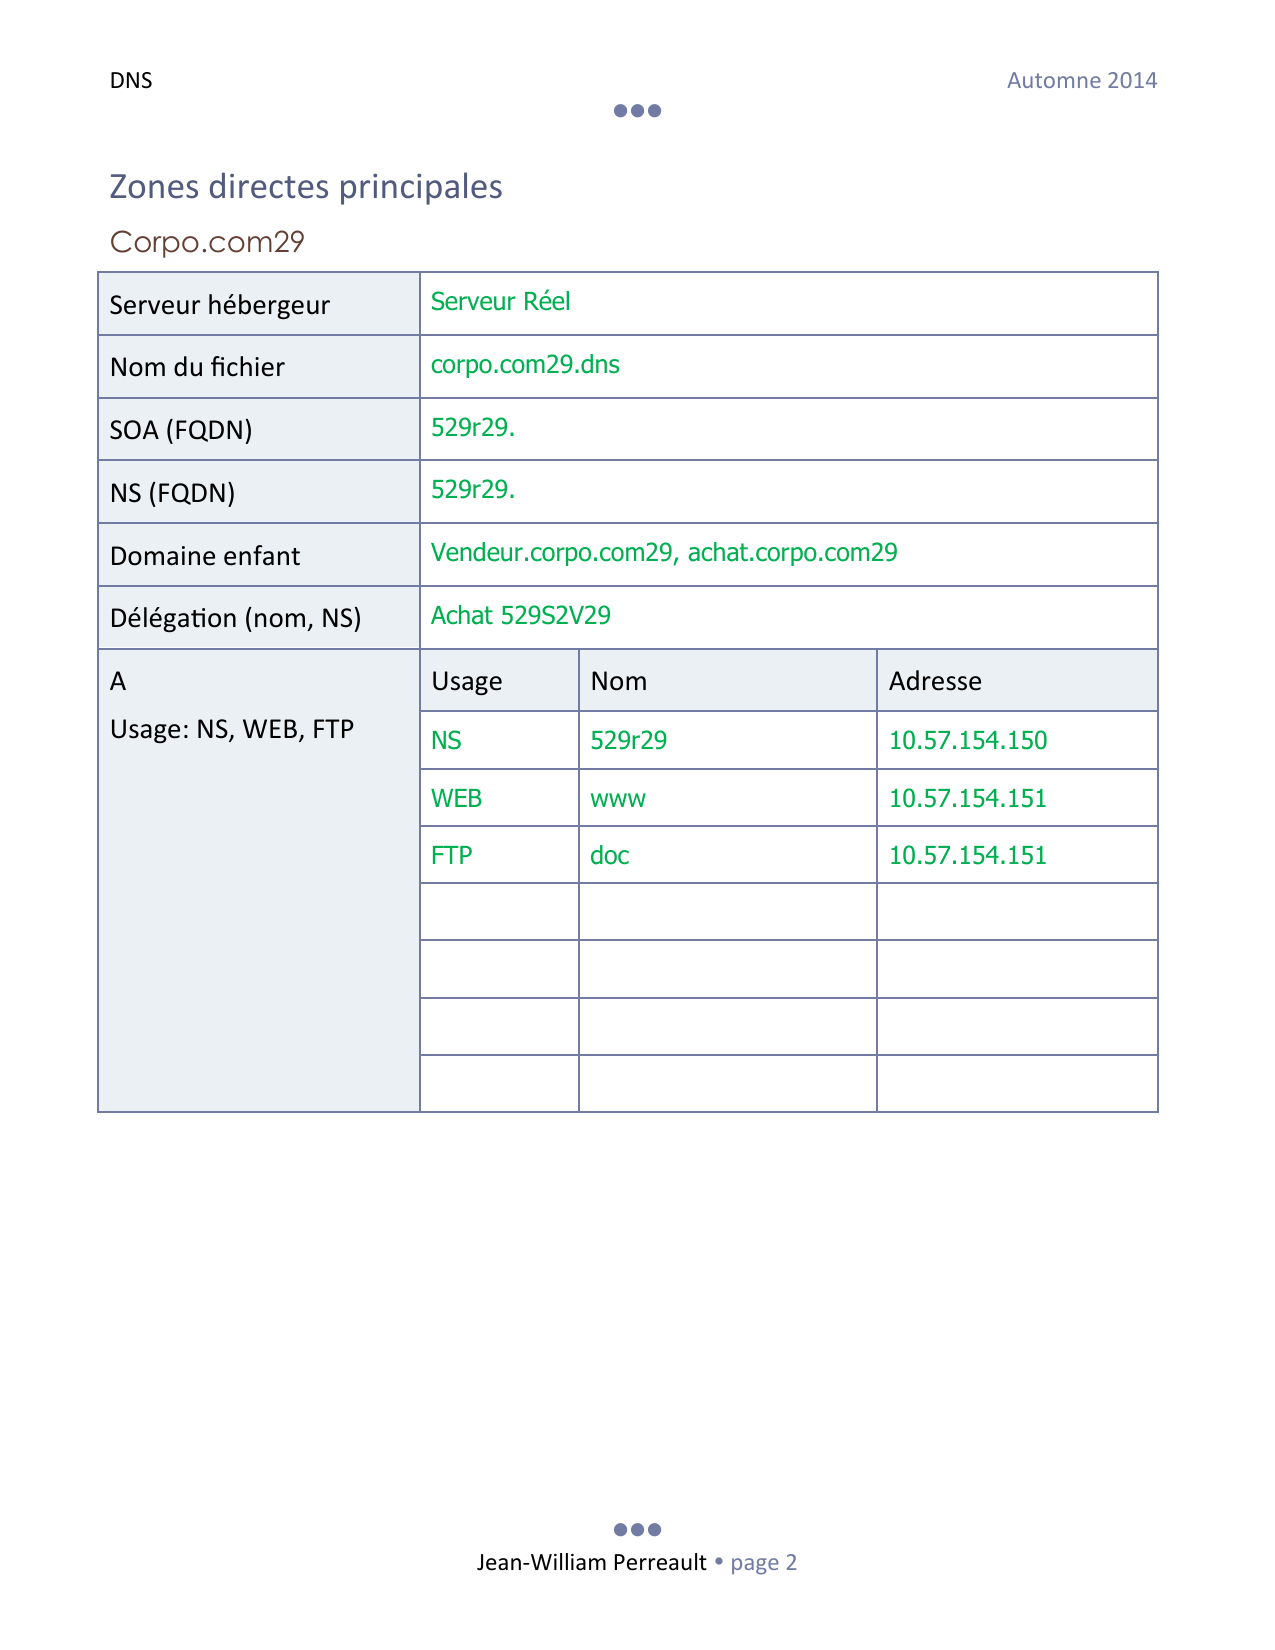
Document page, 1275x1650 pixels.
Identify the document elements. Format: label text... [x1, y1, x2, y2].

table_cell WEB [421, 770, 578, 825]
table_cell Délégation (nom, NS) [99, 587, 419, 647]
table_cell Adresse [878, 650, 1157, 710]
table_cell 529r29. [421, 461, 1157, 522]
table_cell Usage [421, 650, 578, 710]
table_header Serveur hébergeur [99, 273, 419, 334]
table_cell doc [580, 827, 876, 882]
table_cell 529r29 [580, 712, 876, 767]
table_header Serveur Réel [421, 273, 1157, 334]
table_cell 529r29. [421, 399, 1157, 459]
table_cell Nom du fichier [99, 336, 419, 397]
table_cell [421, 999, 578, 1054]
table_cell [580, 884, 876, 939]
table_cell FTP [421, 827, 578, 882]
table_cell NS [421, 712, 578, 767]
table_cell 10.57.154.151 [878, 770, 1157, 825]
table_cell 10.57.154.151 [878, 827, 1157, 882]
table_cell [878, 1056, 1157, 1111]
table_cell Nom [580, 650, 876, 710]
table_cell 10.57.154.150 [878, 712, 1157, 767]
table_cell www [580, 770, 876, 825]
table_cell NS (FQDN) [99, 461, 419, 522]
table_cell [580, 1056, 876, 1111]
table_cell [421, 884, 578, 939]
table_cell [580, 941, 876, 997]
table_cell [878, 999, 1157, 1054]
table_cell Vendeur.corpo.com29, achat.corpo.com29 [421, 524, 1157, 585]
table_cell [421, 1056, 578, 1111]
table_cell Domaine enfant [99, 524, 419, 585]
table_cell [580, 999, 876, 1054]
subtitle Corpo.com29 [109, 223, 1166, 259]
subtitle Zones directes principales [109, 162, 1166, 208]
table_cell [421, 941, 578, 997]
table_cell A Usage: NS, WEB, FTP [99, 650, 419, 1111]
table_cell corpo.com29.dns [421, 336, 1157, 397]
table_cell SOA (FQDN) [99, 399, 419, 459]
table_cell [878, 884, 1157, 939]
table_cell Achat 529S2V29 [421, 587, 1157, 647]
table_cell [878, 941, 1157, 997]
